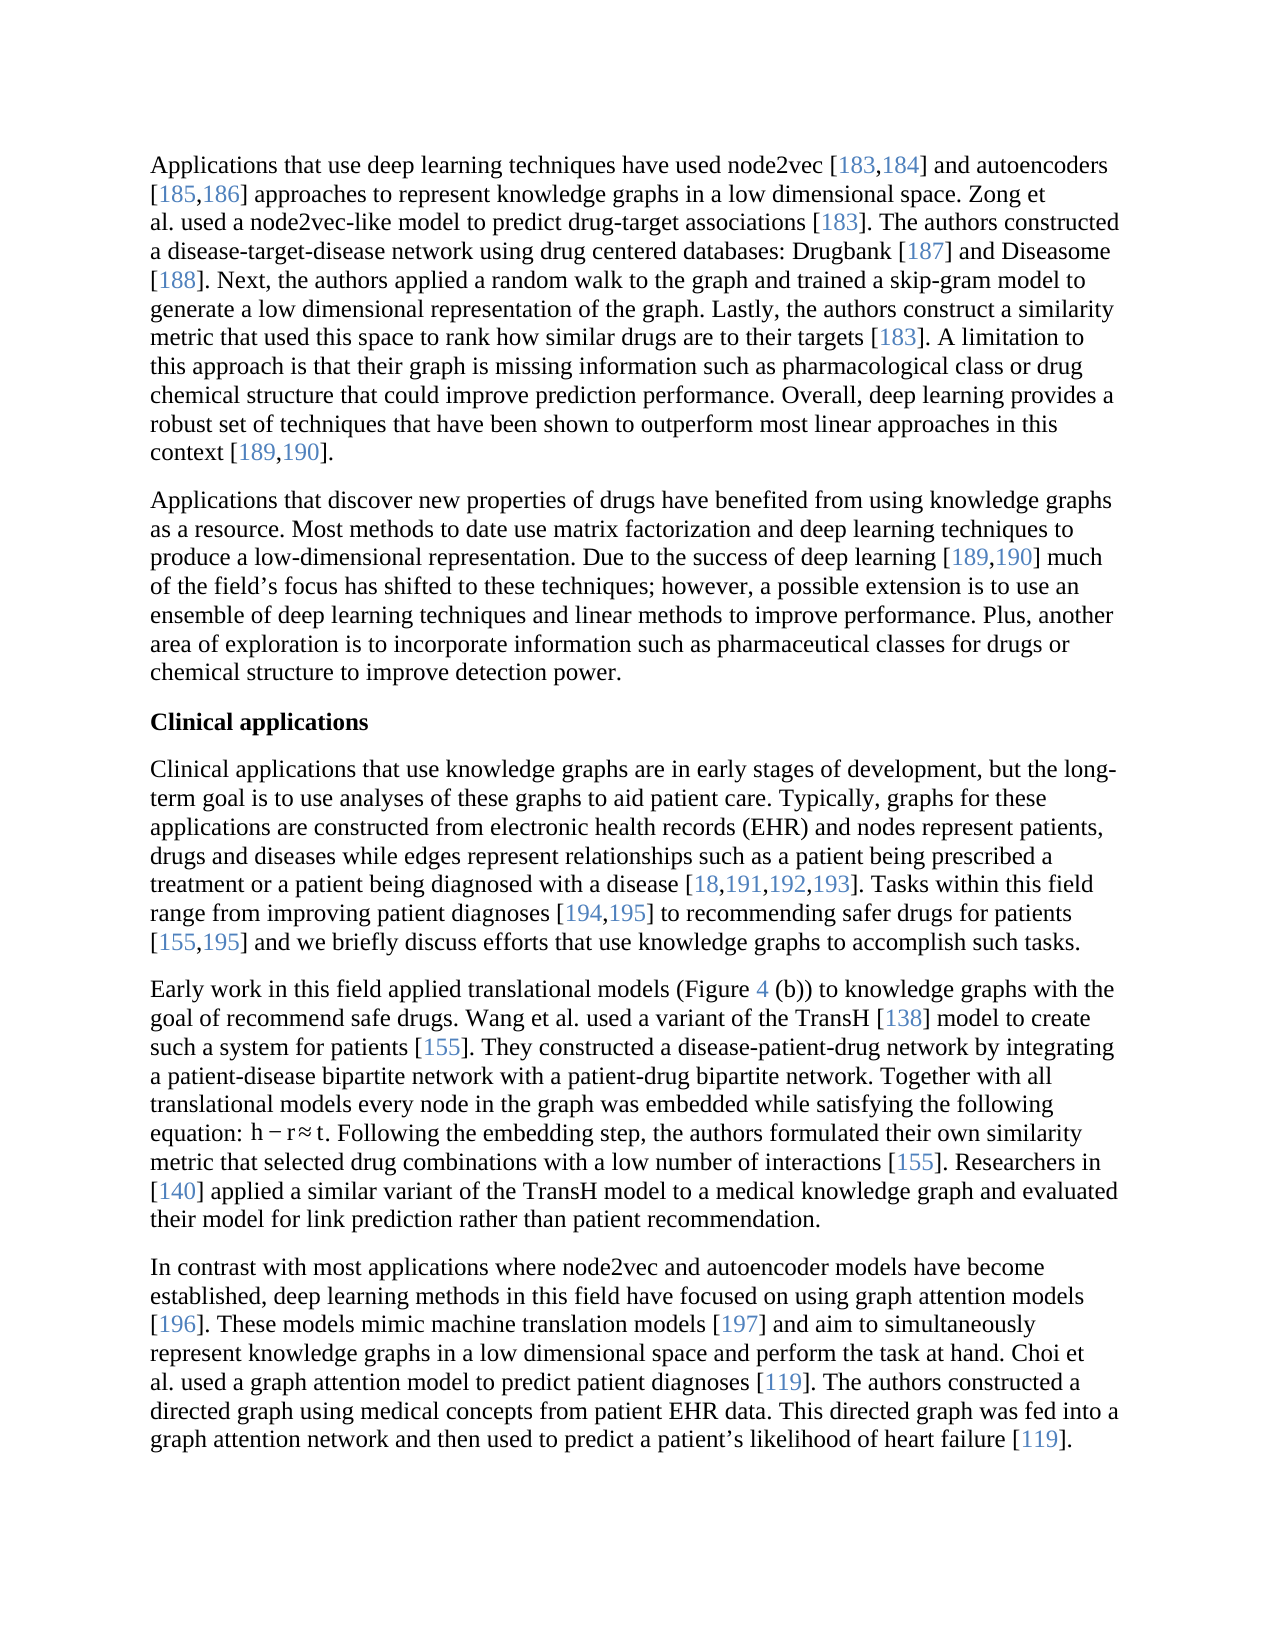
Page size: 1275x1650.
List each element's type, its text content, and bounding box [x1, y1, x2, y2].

text Clinical applications that use knowledge graphs are in early stages of development, but the long-term goal is to use analyses of these graphs to aid patient care. Typically, graphs for these applications are constructed from electronic health records (EHR) and nodes represent patients, drugs and diseases while edges represent relationships such as a patient being prescribed a treatment or a patient being diagnosed with a disease [18,191,192,193]. Tasks within this field range from improving patient diagnoses [194,195] to recommending safer drugs for patients [155,195] and we briefly discuss efforts that use knowledge graphs to accomplish such tasks. [150, 754, 1125, 956]
text Early work in this field applied translational models (Figure 4 (b)) to knowledge graphs with the goal of recommend safe drugs. Wang et al. used a variant of the TransH [138] model to create such a system for patients [155]. They constructed a disease-patient-drug network by integrating a patient-disease bipartite network with a patient-drug bipartite network. Together with all translational models every node in the graph was embedded while satisfying the following equation: . Following the embedding step, the authors formulated their own similarity metric that selected drug combinations with a low number of interactions [155]. Researchers in [140] applied a similar variant of the TransH model to a medical knowledge graph and evaluated their model for link prediction rather than patient recommendation. [150, 974, 1125, 1233]
text Applications that discover new properties of drugs have benefited from using knowledge graphs as a resource. Most methods to date use matrix factorization and deep learning techniques to produce a low-dimensional representation. Due to the success of deep learning [189,190] much of the field’s focus has shifted to these techniques; however, a possible extension is to use an ensemble of deep learning techniques and linear methods to improve performance. Plus, another area of exploration is to incorporate information such as pharmaceutical classes for drugs or chemical structure to improve detection power. [150, 485, 1125, 686]
subtitle Clinical applications [150, 707, 1125, 736]
